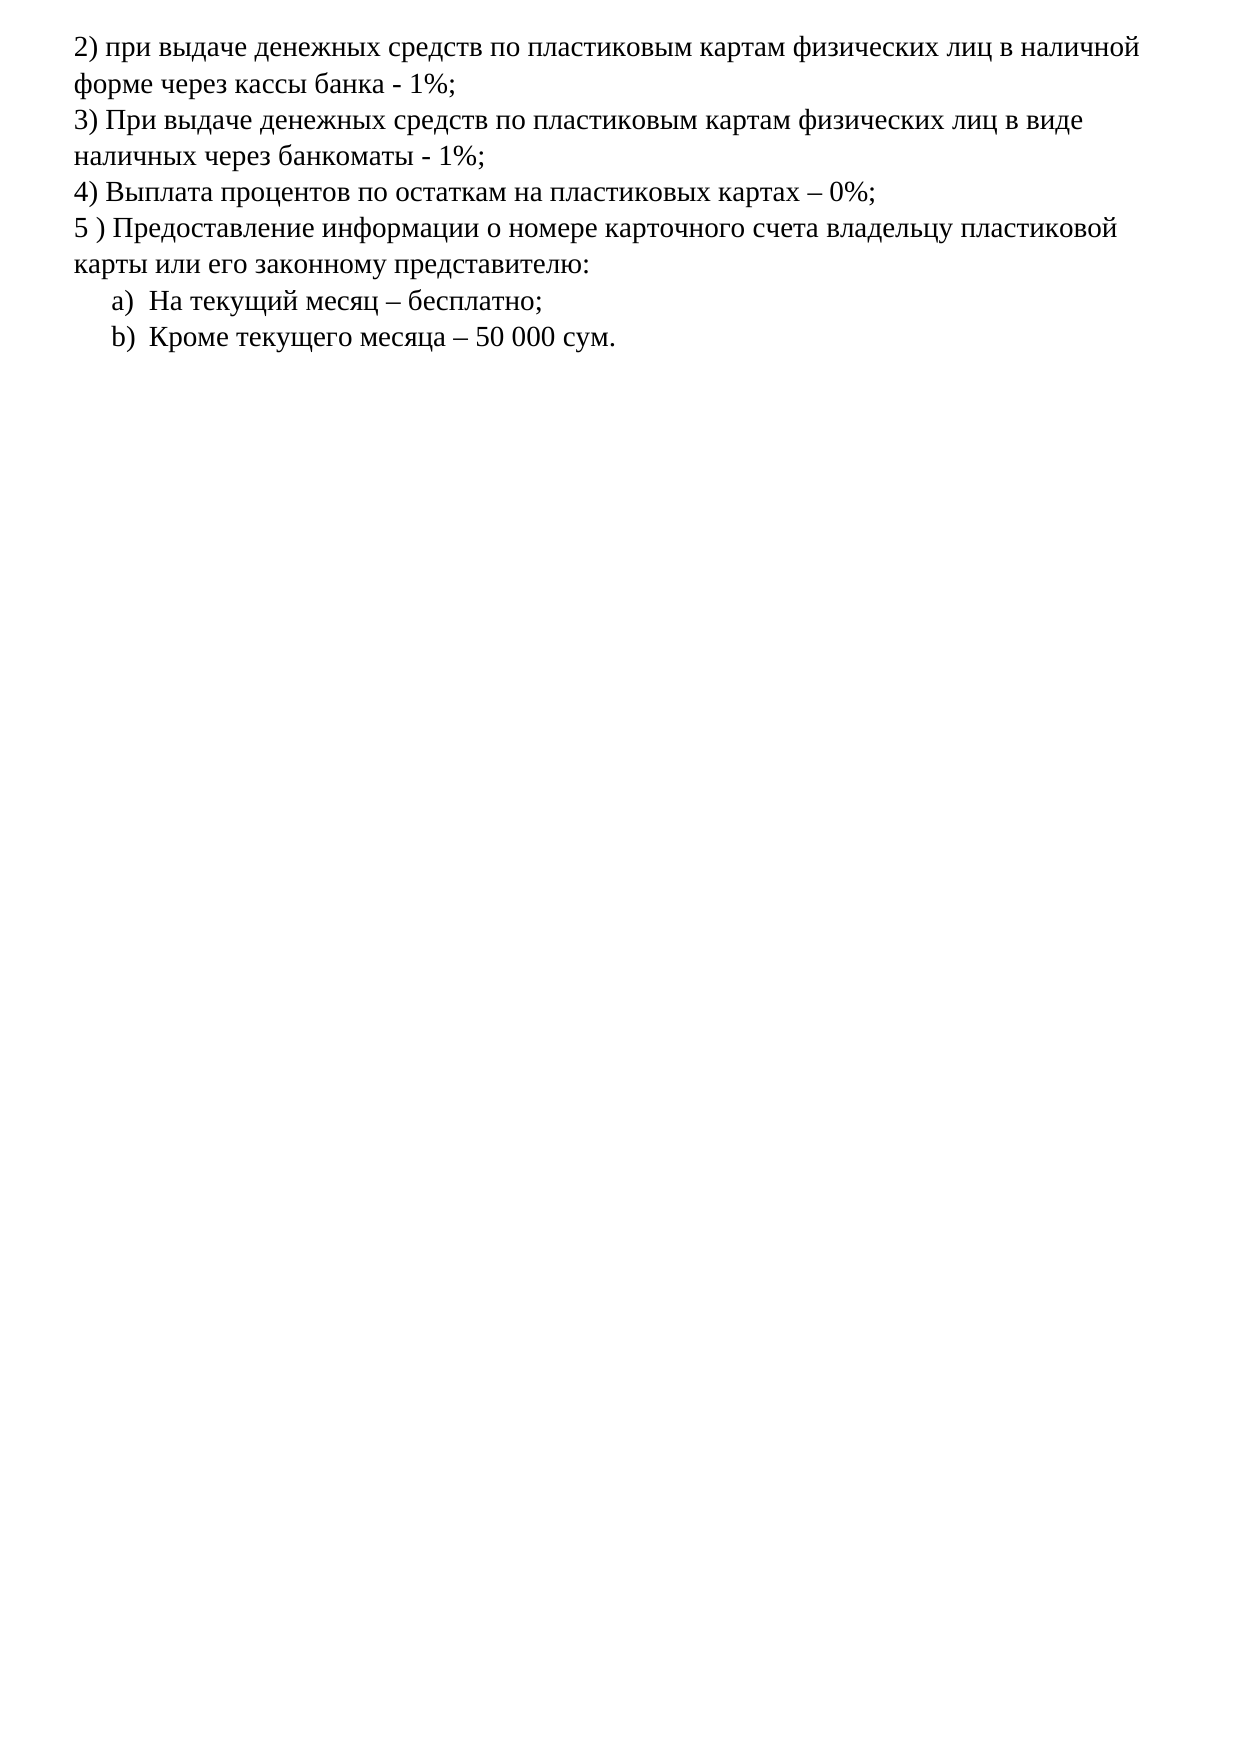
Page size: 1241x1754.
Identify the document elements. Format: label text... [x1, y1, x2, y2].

text 4) Выплата процентов по остаткам на пластиковых картах – 0%; [74, 174, 1181, 208]
text 3) При выдаче денежных средств по пластиковым картам физических лиц в виде наличных через банкоматы - 1%; [74, 102, 1181, 172]
list Кроме текущего месяца – 50 000 сум. [111, 319, 1181, 352]
text 5 ) Предоставление информации о номере карточного счета владельцу пластиковой карты или его законному представителю: [74, 210, 1181, 280]
list На текущий месяц – бесплатно; [111, 283, 1181, 316]
text 2) при выдаче денежных средств по пластиковым картам физических лиц в наличной форме через кассы банка - 1%; [74, 29, 1181, 99]
